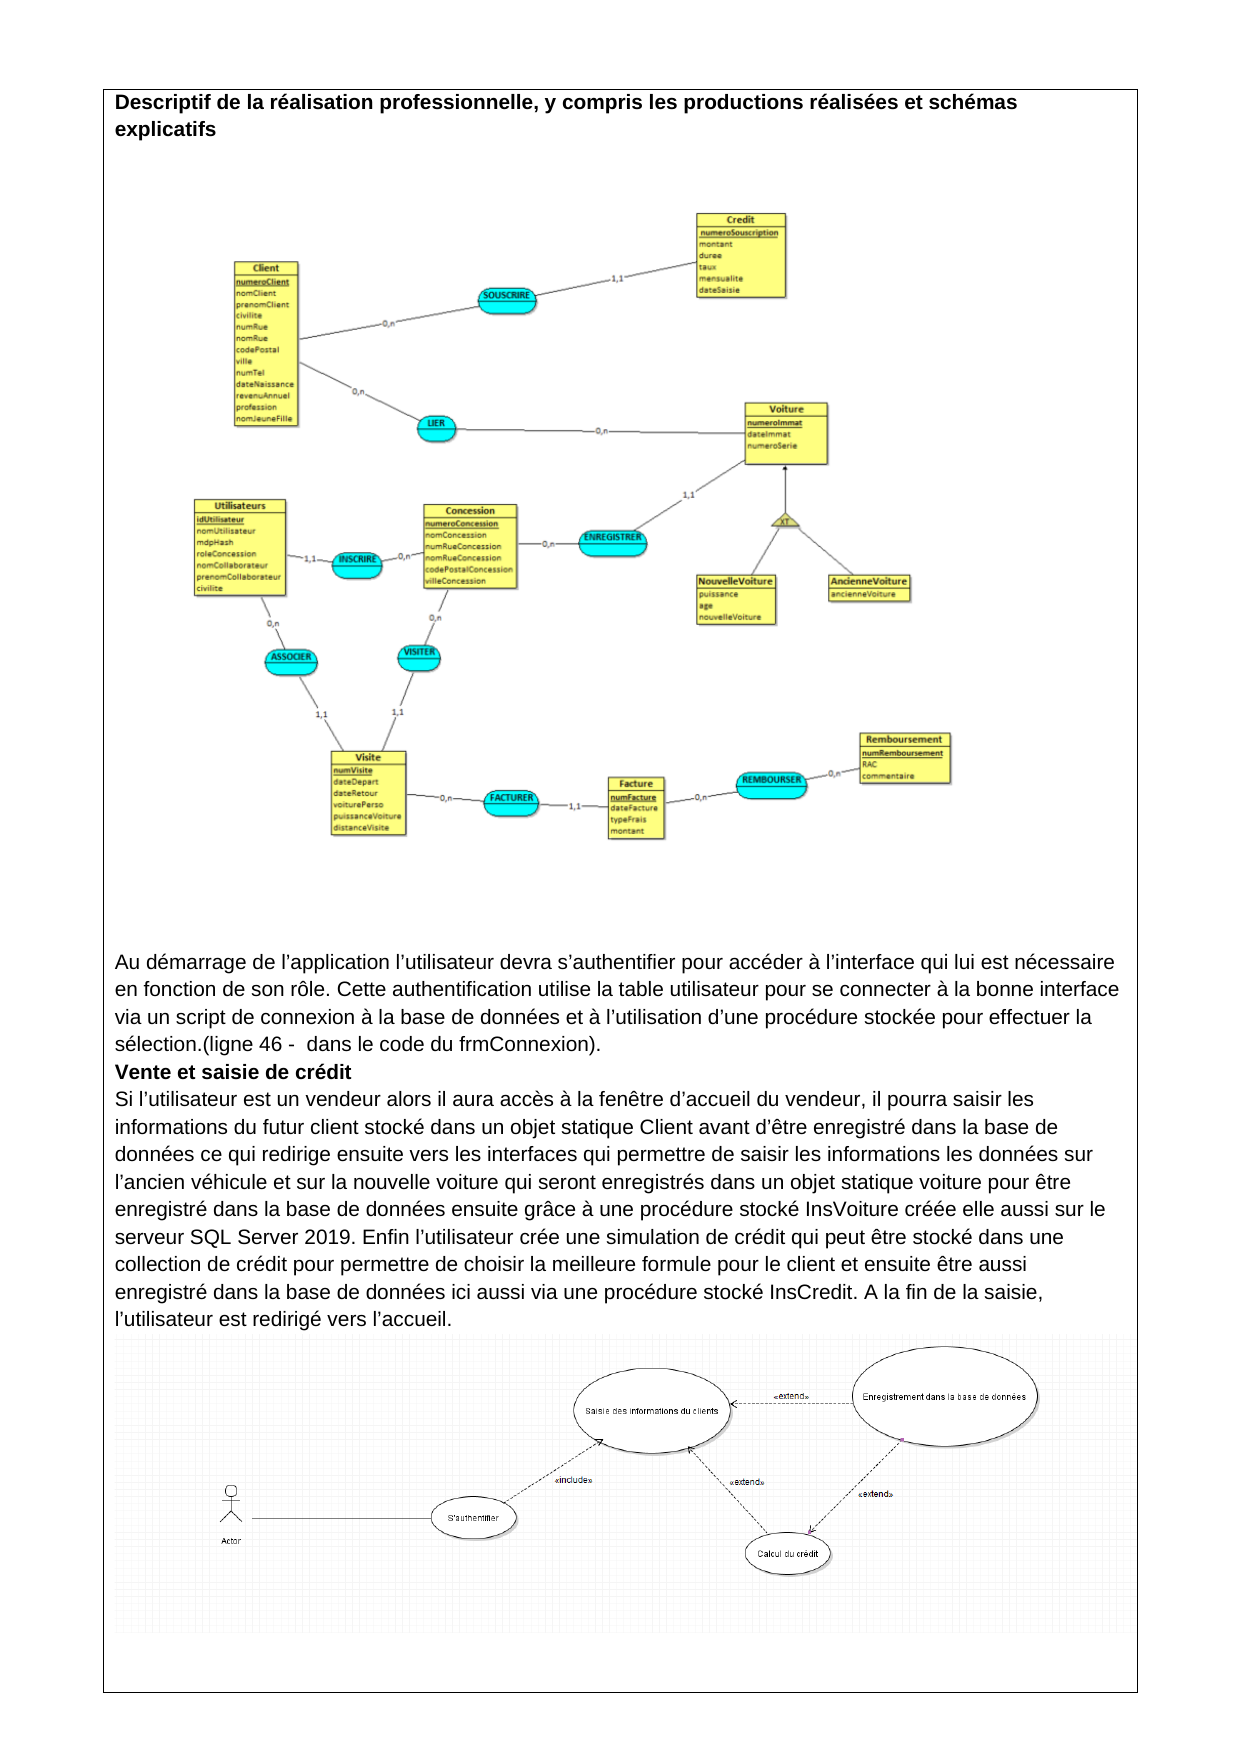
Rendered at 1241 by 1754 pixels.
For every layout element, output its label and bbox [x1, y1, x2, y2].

picture [114, 172, 1070, 918]
table_header [104, 90, 1137, 1692]
picture [114, 1334, 1137, 1633]
